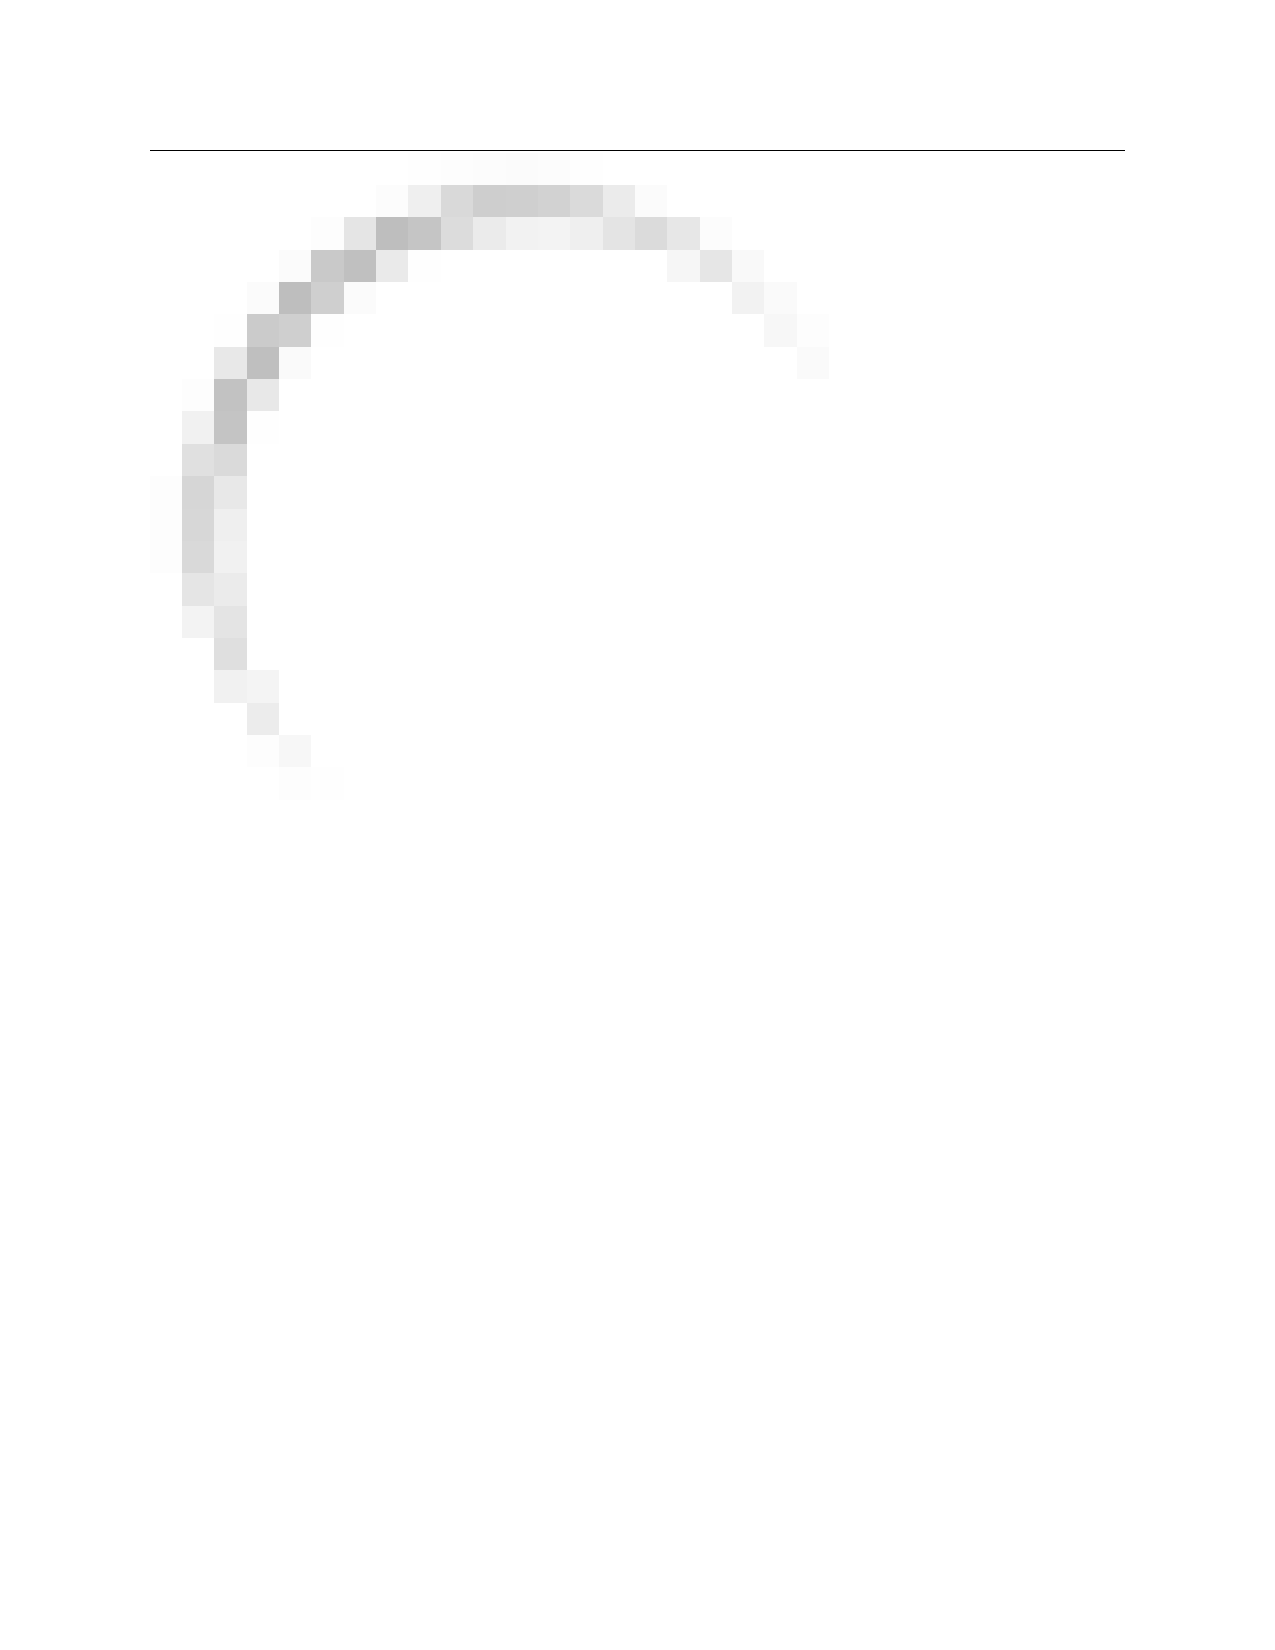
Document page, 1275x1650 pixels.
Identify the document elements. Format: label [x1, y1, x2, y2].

picture [150, 153, 1121, 1124]
